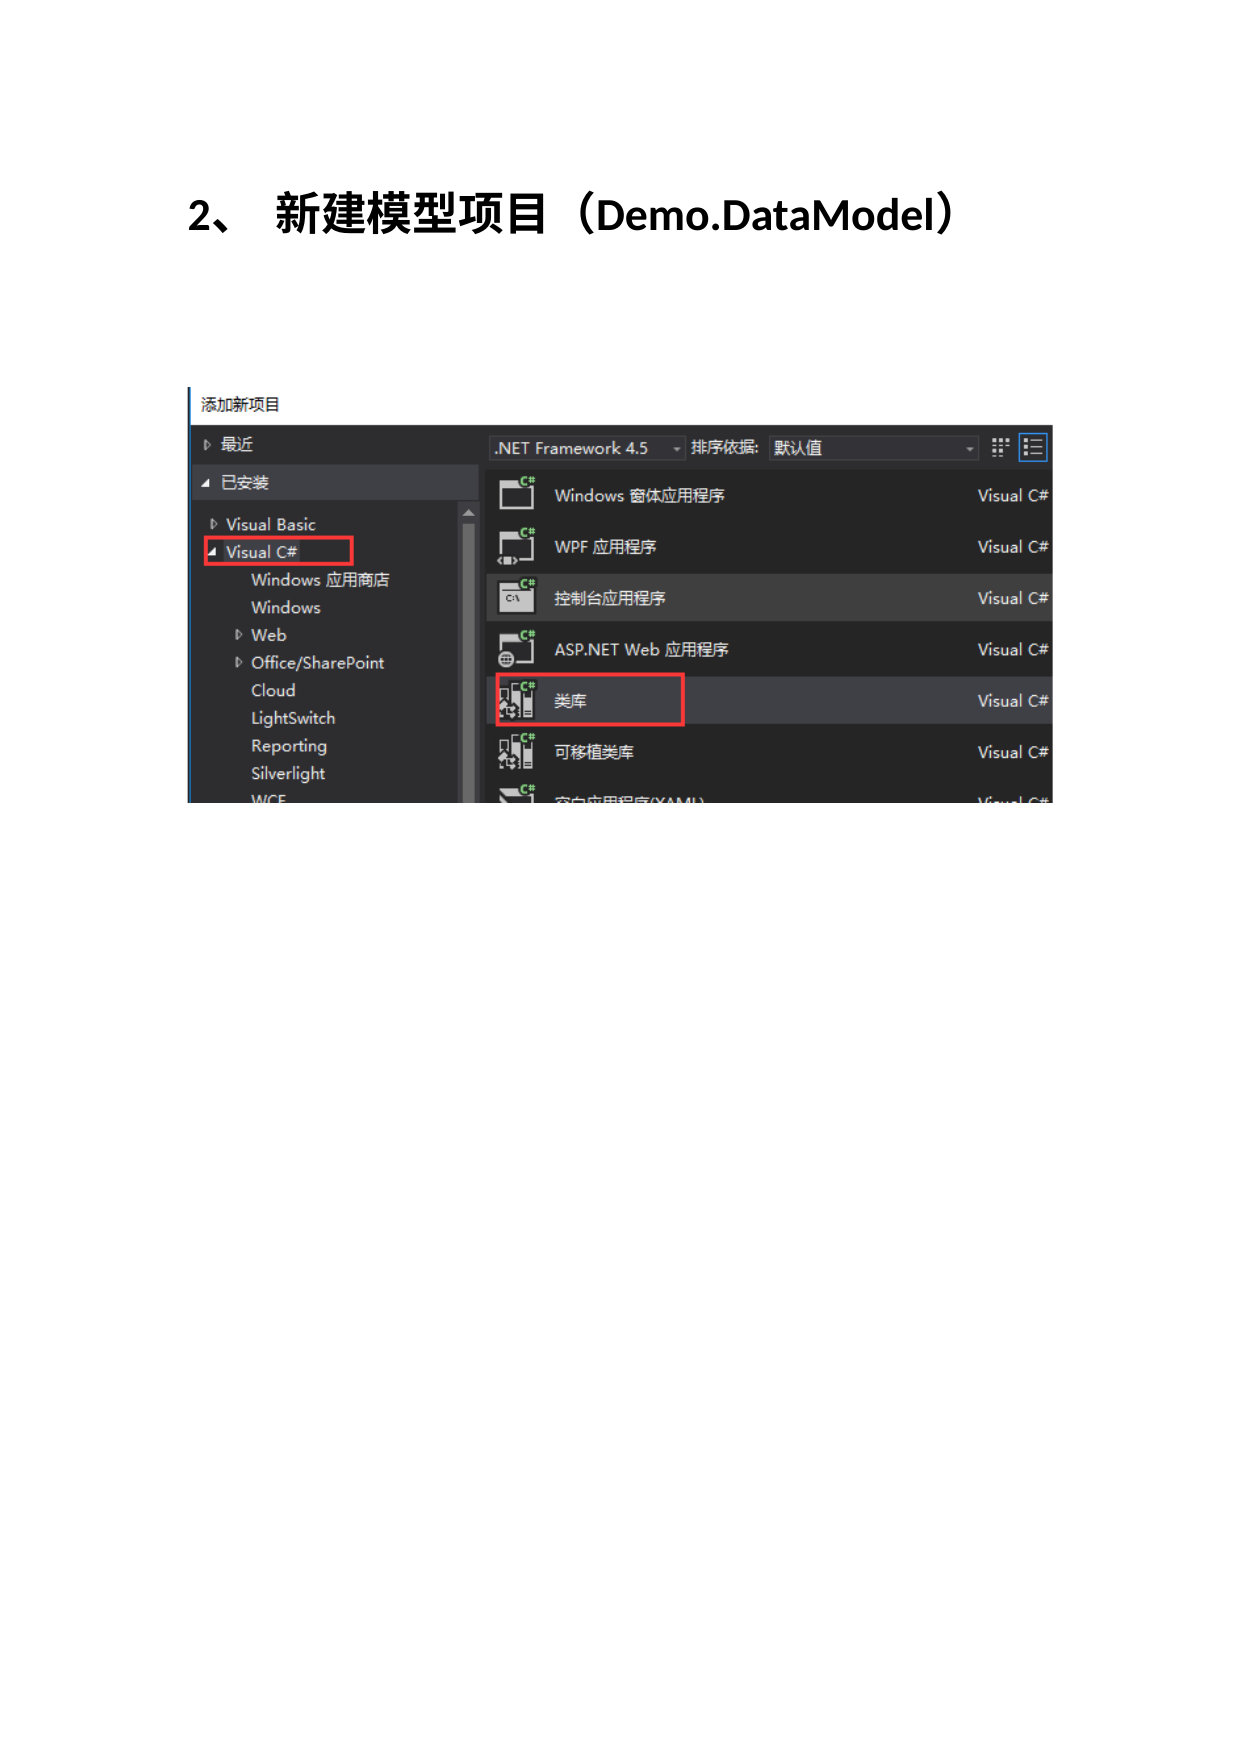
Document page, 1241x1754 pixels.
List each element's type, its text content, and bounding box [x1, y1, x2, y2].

subtitle 新建模型项目（Demo.DataModel） [187, 162, 1053, 259]
picture [187, 387, 1053, 803]
